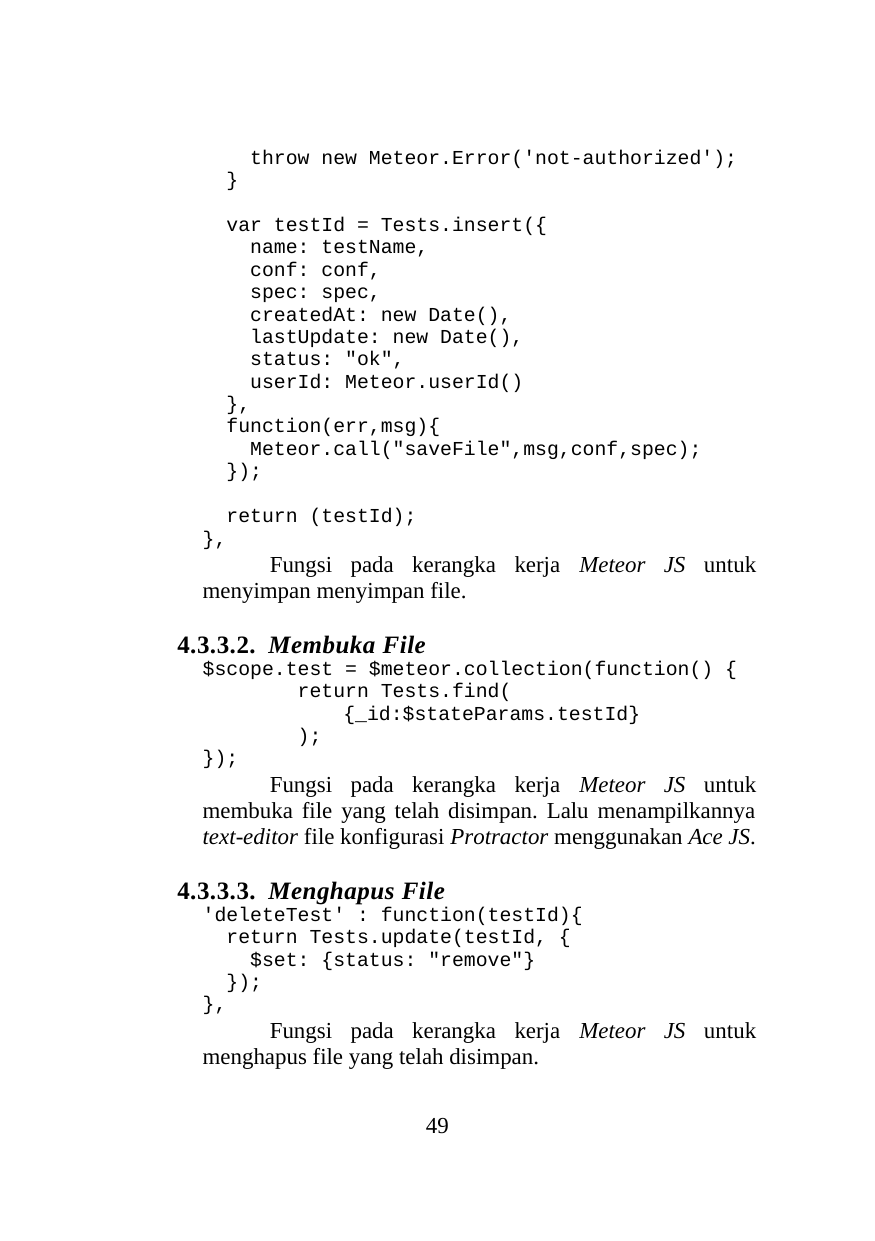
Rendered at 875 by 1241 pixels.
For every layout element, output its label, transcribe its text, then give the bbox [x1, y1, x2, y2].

text }, [202, 994, 756, 1017]
text }, [202, 394, 756, 416]
subtitle Membuka File [177, 630, 756, 659]
text lastUpdate: new Date(), [202, 327, 756, 349]
text }); [202, 748, 756, 771]
text Fungsi pada kerangka kerja Meteor JS untuk menghapus file yang telah disimpan. [202, 1017, 756, 1069]
text var testId = Tests.insert({ [202, 215, 756, 237]
text ); [202, 726, 756, 748]
text $set: {status: "remove"} [202, 949, 756, 972]
text function(err,msg){ [202, 416, 756, 439]
text return Tests.find( [202, 681, 756, 703]
text throw new Meteor.Error('not-authorized'); [202, 148, 756, 170]
text status: "ok", [202, 349, 756, 372]
text $scope.test = $meteor.collection(function() { [202, 659, 756, 681]
text Fungsi pada kerangka kerja Meteor JS untuk menyimpan menyimpan file. [202, 551, 756, 603]
text }); [202, 972, 756, 994]
text {_id:$stateParams.testId} [202, 703, 756, 726]
text return (testId); [202, 506, 756, 528]
text userId: Meteor.userId() [202, 372, 756, 394]
text }, [202, 528, 756, 551]
text Meteor.call("saveFile",msg,conf,spec); [202, 439, 756, 461]
text spec: spec, [202, 282, 756, 304]
text } [202, 170, 756, 192]
text conf: conf, [202, 260, 756, 282]
text }); [202, 461, 756, 484]
text 'deleteTest' : function(testId){ [202, 905, 756, 927]
text createdAt: new Date(), [202, 304, 756, 327]
text name: testName, [202, 237, 756, 260]
subtitle Menghapus File [177, 876, 756, 905]
text Fungsi pada kerangka kerja Meteor JS untuk membuka file yang telah disimpan. Lalu menampilkannya text-editor file konfigurasi Protractor menggunakan Ace JS. [202, 771, 756, 850]
text return Tests.update(testId, { [202, 927, 756, 949]
